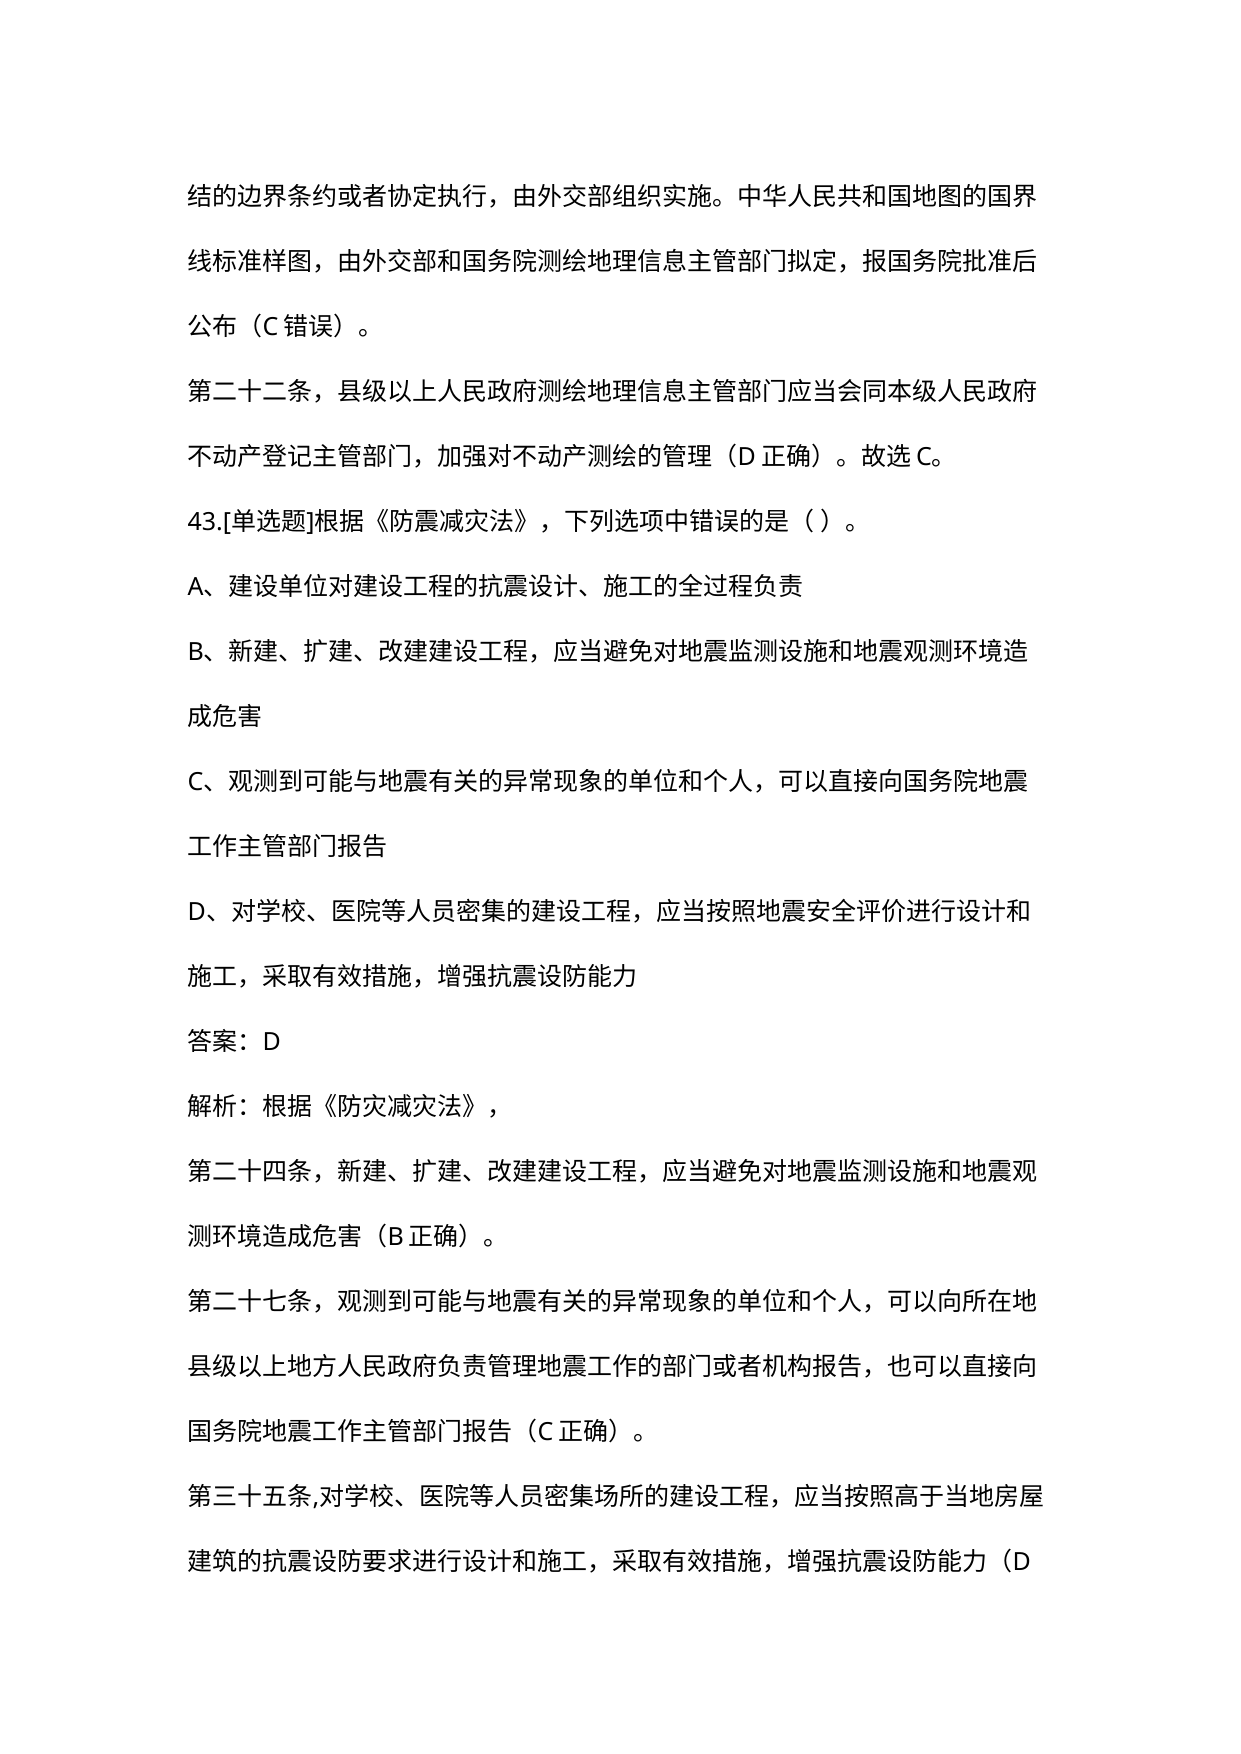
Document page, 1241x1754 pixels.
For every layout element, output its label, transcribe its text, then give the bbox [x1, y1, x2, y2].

text 第二十七条，观测到可能与地震有关的异常现象的单位和个人，可以向所在地县级以上地方人民政府负责管理地震工作的部门或者机构报告，也可以直接向国务院地震工作主管部门报告（C正确）。 [187, 1267, 1053, 1462]
text D、对学校、医院等人员密集的建设工程，应当按照地震安全评价进行设计和施工，采取有效措施，增强抗震设防能力 [187, 877, 1053, 1007]
text B、新建、扩建、改建建设工程，应当避免对地震监测设施和地震观测环境造成危害 [187, 617, 1053, 747]
text 第二十四条，新建、扩建、改建建设工程，应当避免对地震监测设施和地震观测环境造成危害（B正确）。 [187, 1137, 1053, 1267]
text C、观测到可能与地震有关的异常现象的单位和个人，可以直接向国务院地震工作主管部门报告 [187, 747, 1053, 877]
text 第二十二条，县级以上人民政府测绘地理信息主管部门应当会同本级人民政府不动产登记主管部门，加强对不动产测绘的管理（D正确）。故选C。 [187, 357, 1053, 487]
text 答案：D [187, 1007, 1053, 1072]
text 43.[单选题]根据《防震减灾法》，下列选项中错误的是（ ）。 [187, 487, 1053, 552]
text A、建设单位对建设工程的抗震设计、施工的全过程负责 [187, 552, 1053, 617]
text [187, 162, 1053, 357]
text 解析：根据《防灾减灾法》， [187, 1072, 1053, 1137]
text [187, 1462, 1053, 1592]
